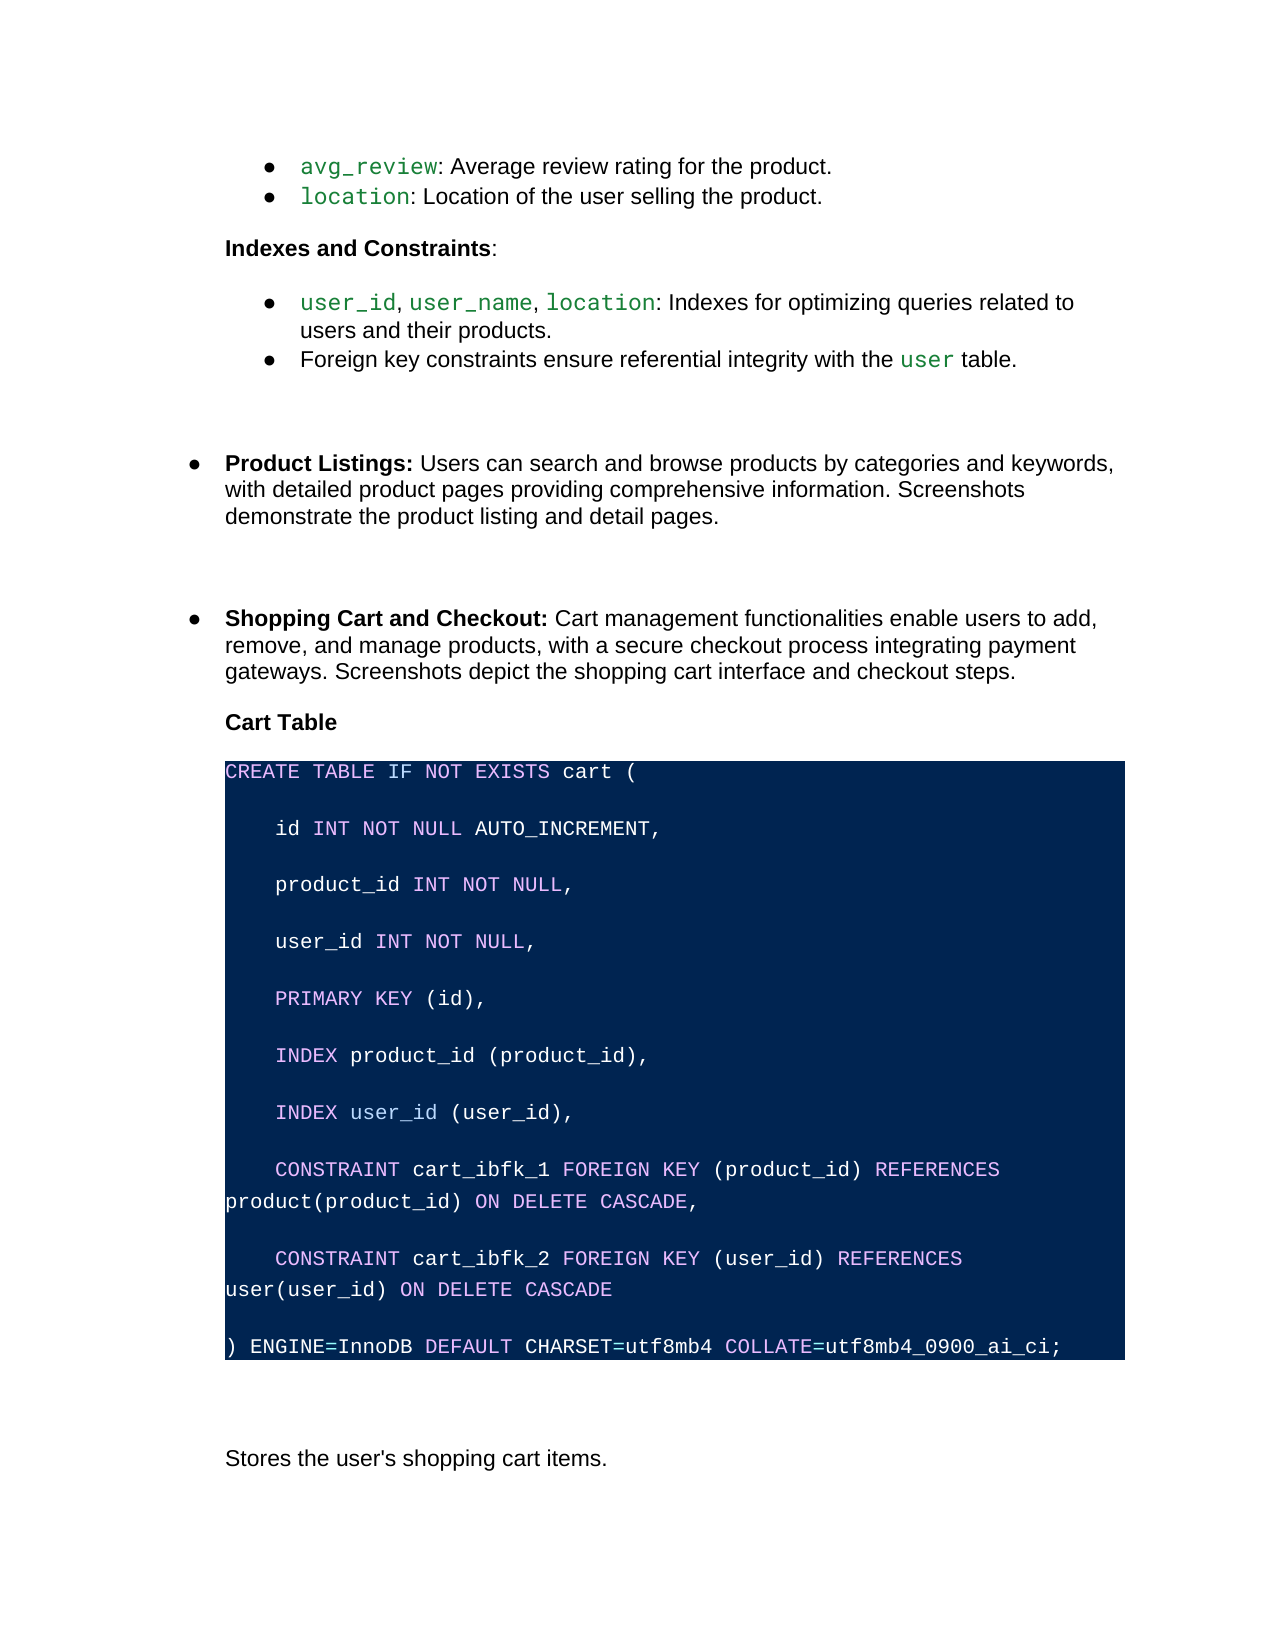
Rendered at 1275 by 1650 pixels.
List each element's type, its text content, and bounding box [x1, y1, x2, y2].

text user_id INT NOT NULL, [225, 931, 1125, 955]
list Product Listings: Users can search and browse products by categories and keywords, with detailed product pages providing comprehensive information. Screenshots demonstrate the product listing and detail pages. [187, 450, 1125, 529]
text INDEX product_id (product_id), [225, 1045, 1125, 1069]
text INDEX user_id (user_id), [225, 1102, 1125, 1126]
list location: Location of the user selling the product. [262, 180, 1125, 210]
text id INT NOT NULL AUTO_INCREMENT, [225, 818, 1125, 841]
list avg_review: Average review rating for the product. [262, 150, 1125, 180]
text Stores the user's shopping cart items. [225, 1444, 1125, 1471]
list Foreign key constraints ensure referential integrity with the user table. [262, 343, 1125, 373]
text Cart Table [225, 709, 1125, 736]
text CREATE TABLE IF NOT EXISTS cart ( [225, 761, 1125, 784]
text CONSTRAINT cart_ibfk_2 FOREIGN KEY (user_id) REFERENCES user(user_id) ON DELETE CASCADE [225, 1248, 1125, 1303]
text CONSTRAINT cart_ibfk_1 FOREIGN KEY (product_id) REFERENCES product(product_id) ON DELETE CASCADE, [225, 1159, 1125, 1214]
text ) ENGINE=InnoDB DEFAULT CHARSET=utf8mb4 COLLATE=utf8mb4_0900_ai_ci; [225, 1336, 1125, 1360]
list Shopping Cart and Checkout: Cart management functionalities enable users to add, remove, and manage products, with a secure checkout process integrating payment gateways. Screenshots depict the shopping cart interface and checkout steps. [187, 605, 1125, 684]
text product_id INT NOT NULL, [225, 874, 1125, 898]
text PRIMARY KEY (id), [225, 988, 1125, 1012]
list user_id, user_name, location: Indexes for optimizing queries related to users and their products. [262, 287, 1125, 343]
text Indexes and Constraints: [225, 235, 1125, 262]
